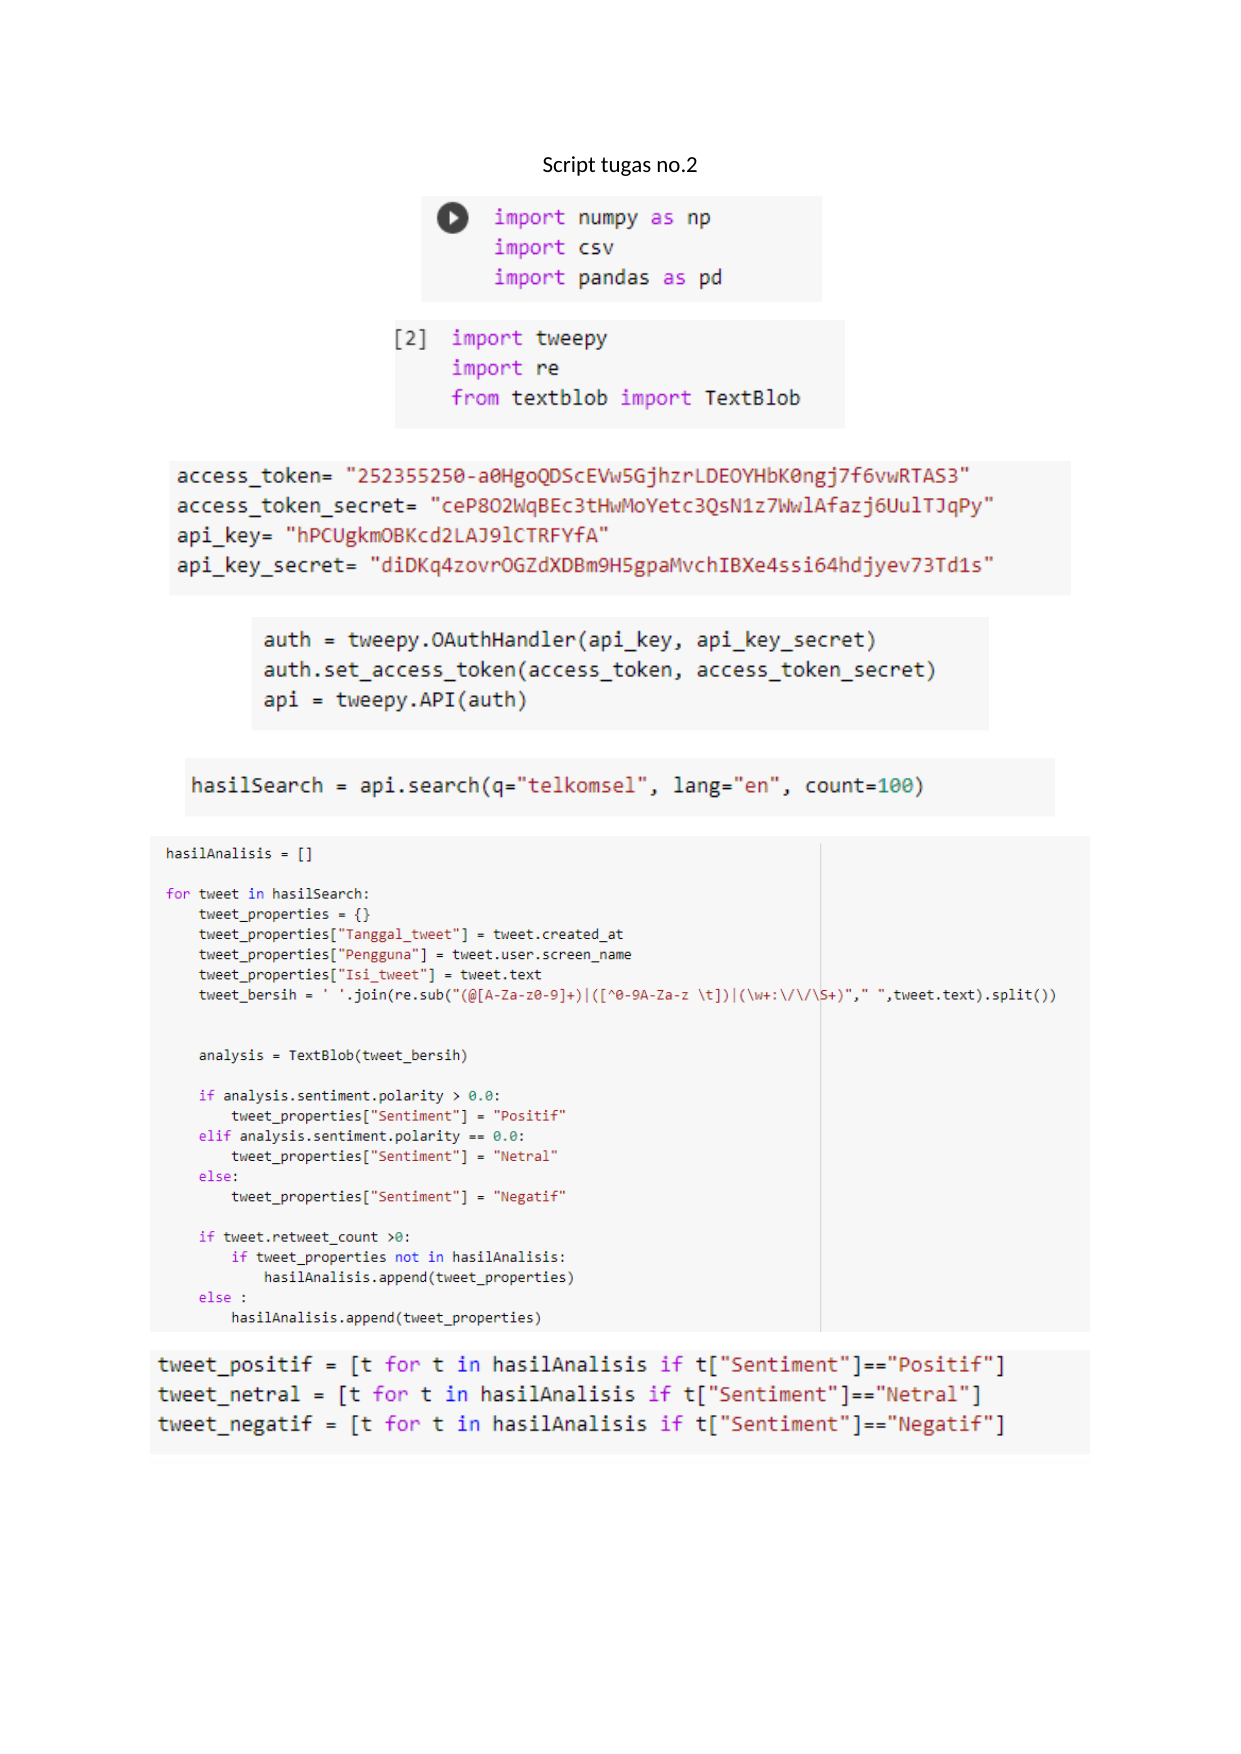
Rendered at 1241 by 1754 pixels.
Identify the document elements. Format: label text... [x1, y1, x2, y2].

picture [169, 461, 1071, 599]
picture [185, 758, 1056, 818]
picture [417, 196, 823, 302]
picture [150, 836, 1091, 1332]
picture [251, 617, 989, 740]
picture [150, 1350, 1091, 1464]
picture [395, 320, 845, 443]
text Script tugas no.2 [150, 150, 1090, 178]
